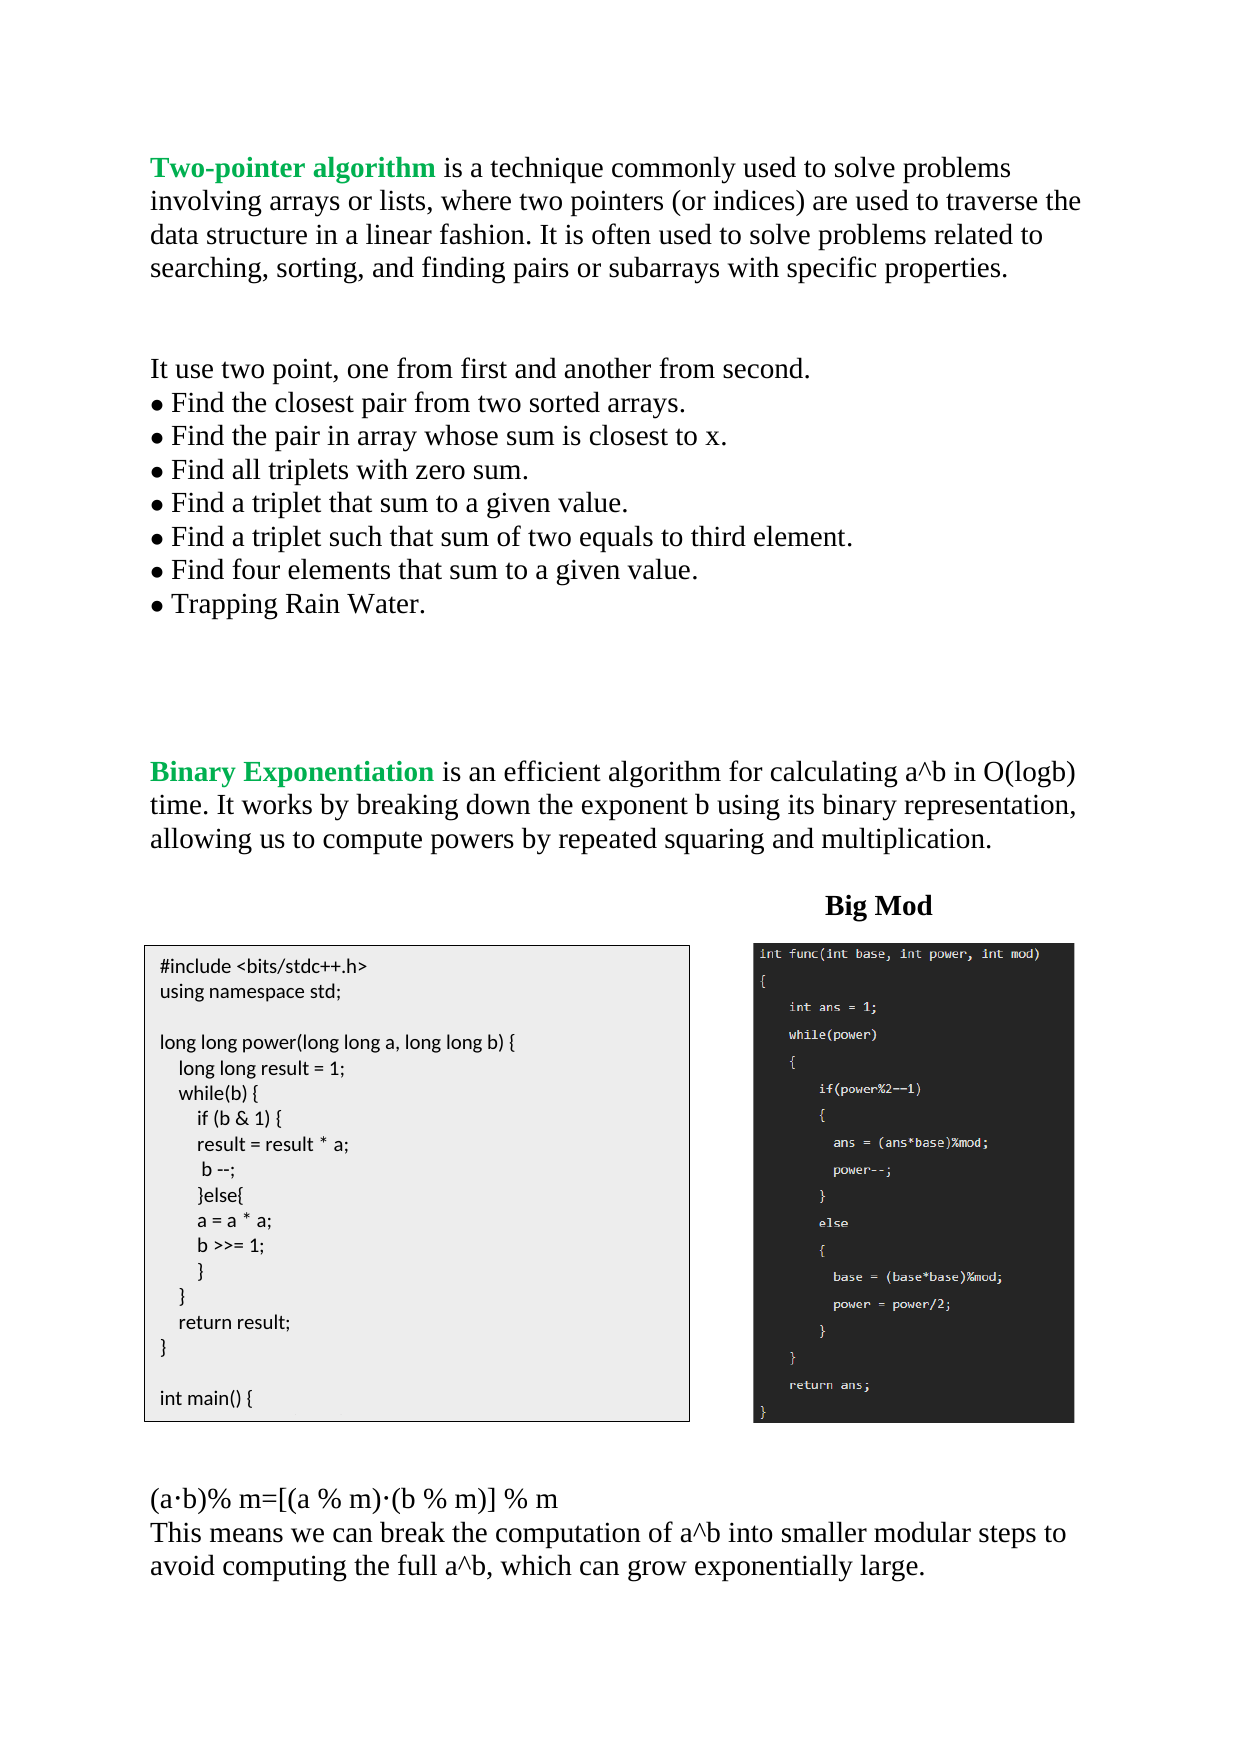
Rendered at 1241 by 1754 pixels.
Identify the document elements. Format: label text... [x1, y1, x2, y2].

text This means we can break the computation of a^b into smaller modular steps to avoid computing the full a^b, which can grow exponentially large. [150, 1515, 1090, 1582]
text (a⋅b)% m=[(a % m)⋅(b % m)] % m [150, 1481, 1090, 1515]
list Find a triplet that sum to a given value. [150, 485, 1090, 519]
list Find four elements that sum to a given value. [150, 552, 1090, 586]
picture [753, 943, 1075, 1423]
list Find all triplets with zero sum. [150, 452, 1090, 485]
text Two-pointer algorithm is a technique commonly used to solve problems involving arrays or lists, where two pointers (or indices) are used to traverse the data structure in a linear fashion. It is often used to solve problems related to searching, sorting, and finding pairs or subarrays with specific properties. [150, 150, 1090, 284]
list Find a triplet such that sum of two equals to third element. [150, 519, 1090, 552]
text It use two point, one from first and another from second. [150, 351, 1090, 385]
list Trapping Rain Water. [150, 586, 1090, 619]
list Find the pair in array whose sum is closest to x. [150, 418, 1090, 452]
text Binary Exponentiation is an efficient algorithm for calculating a^b in O(logb) time. It works by breaking down the exponent b using its binary representation, allowing us to compute powers by repeated squaring and multiplication. [150, 754, 1090, 854]
text Big Mod [150, 888, 1090, 921]
list Find the closest pair from two sorted arrays. [150, 385, 1090, 418]
